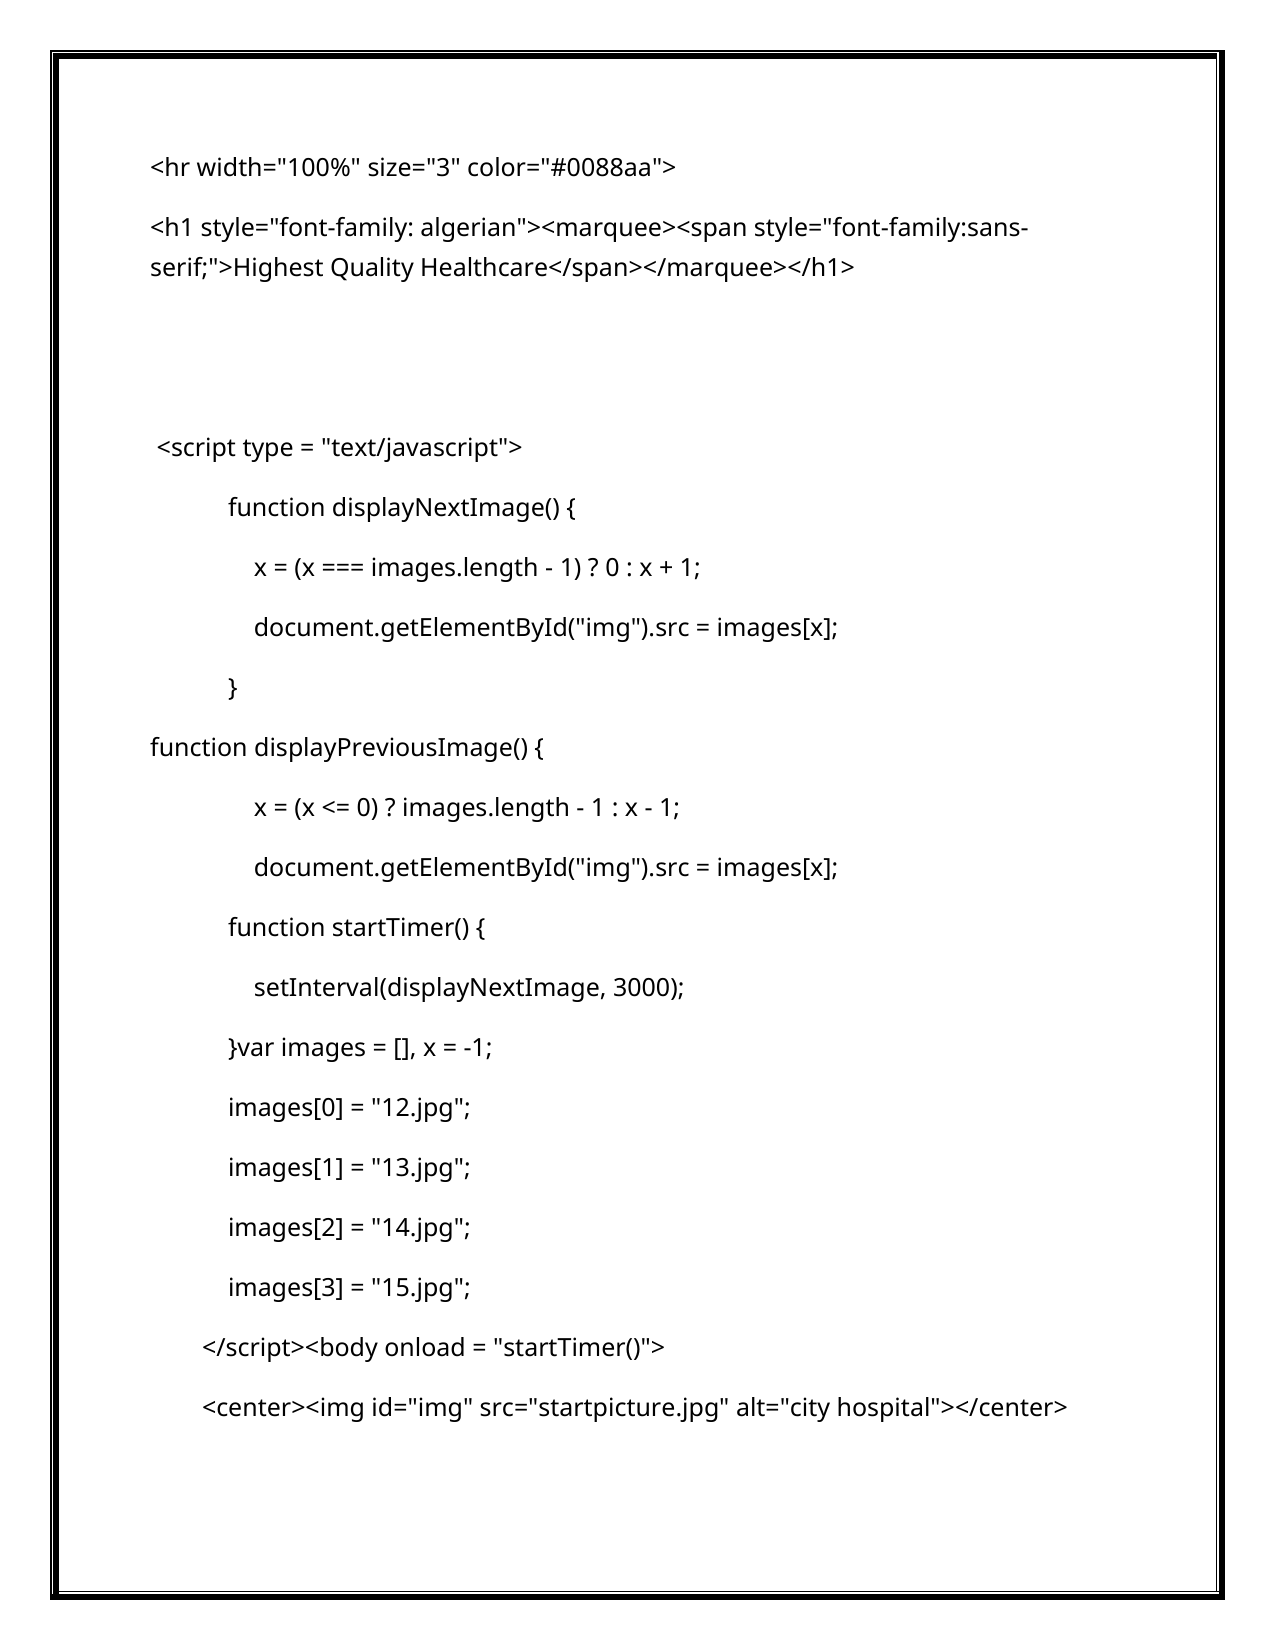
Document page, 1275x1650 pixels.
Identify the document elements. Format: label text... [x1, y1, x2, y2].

text <hr width="100%" size="3" color="#0088aa"> [150, 150, 1125, 184]
text <h1 style="font-family: algerian"><marquee><span style="font-family:sans-serif;">Highest Quality Healthcare</span></marquee></h1> [150, 210, 1125, 283]
text images[0] = "12.jpg"; [150, 1089, 1125, 1123]
text x = (x === images.length - 1) ? 0 : x + 1; [150, 549, 1125, 583]
text <center><img id="img" src="startpicture.jpg" alt="city hospital"></center> [150, 1389, 1125, 1423]
text } [150, 669, 1125, 703]
text }var images = [], x = -1; [150, 1029, 1125, 1063]
text </script><body onload = "startTimer()"> [150, 1329, 1125, 1363]
text x = (x <= 0) ? images.length - 1 : x - 1; [150, 789, 1125, 823]
text function displayPreviousImage() { [150, 729, 1125, 763]
text images[3] = "15.jpg"; [150, 1269, 1125, 1303]
text function displayNextImage() { [150, 489, 1125, 523]
text document.getElementById("img").src = images[x]; [150, 849, 1125, 883]
text setInterval(displayNextImage, 3000); [150, 969, 1125, 1003]
text function startTimer() { [150, 909, 1125, 943]
text <script type = "text/javascript"> [150, 429, 1125, 463]
text document.getElementById("img").src = images[x]; [150, 609, 1125, 643]
text images[2] = "14.jpg"; [150, 1209, 1125, 1243]
text images[1] = "13.jpg"; [150, 1149, 1125, 1183]
